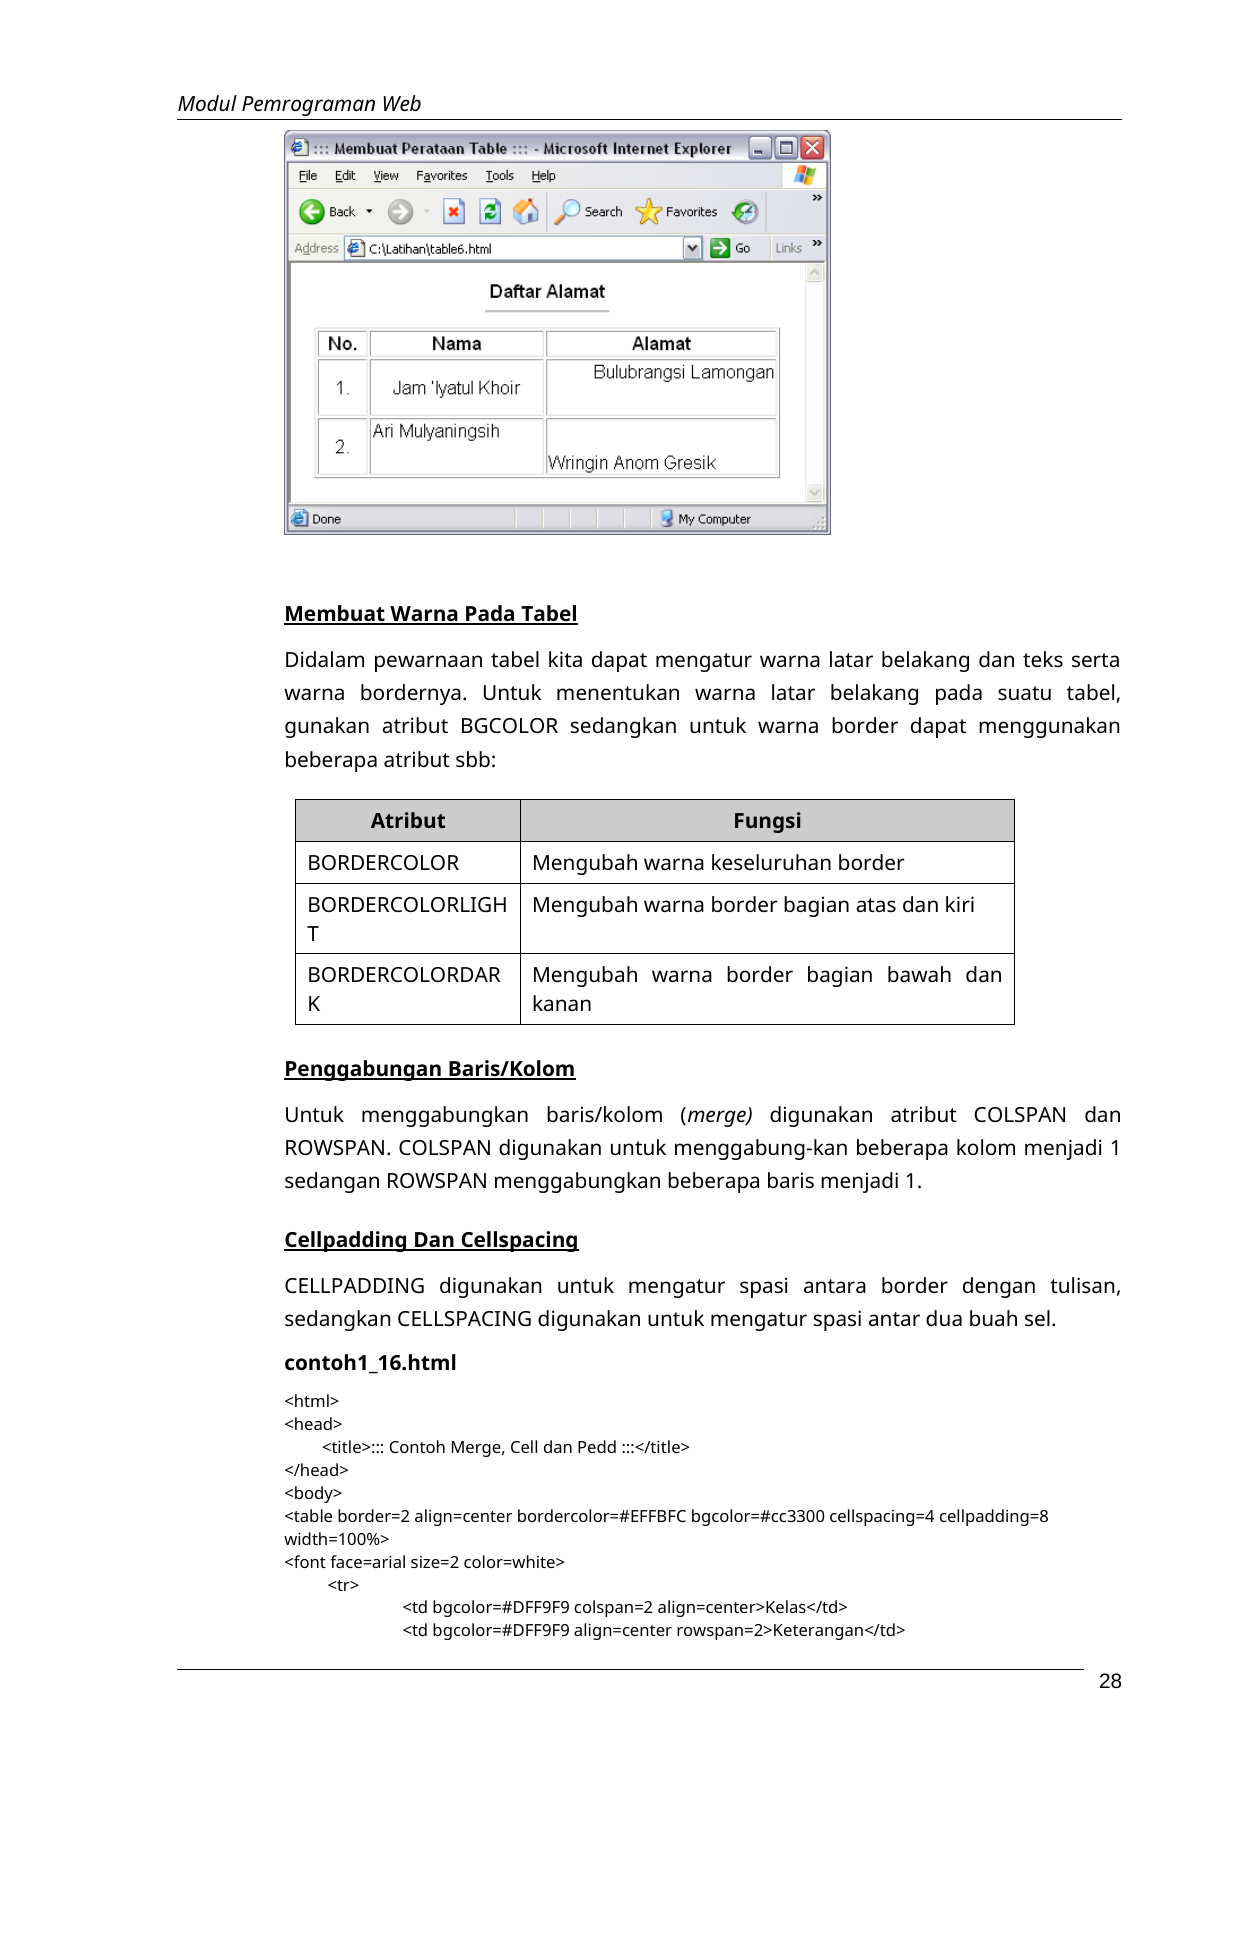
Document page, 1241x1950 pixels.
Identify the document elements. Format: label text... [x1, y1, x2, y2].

text <font face=arial size=2 color=white> [284, 1550, 1122, 1573]
text <title>::: Contoh Merge, Cell dan Pedd :::</title> [284, 1435, 1122, 1458]
picture [284, 130, 831, 535]
text <td bgcolor=#DFF9F9 align=center rowspan=2>Keterangan</td> [284, 1618, 1122, 1641]
table_cell Mengubah warna border bagian atas dan kiri [521, 884, 1014, 953]
text <head> [284, 1412, 1122, 1435]
table_header Fungsi [521, 800, 1014, 841]
table_header Atribut [296, 800, 520, 841]
text Cellpadding Dan Cellspacing [284, 1221, 1122, 1254]
text </head> [284, 1458, 1122, 1481]
table_cell Mengubah warna keseluruhan border [521, 842, 1014, 883]
text <td bgcolor=#DFF9F9 colspan=2 align=center>Kelas</td> [284, 1596, 1122, 1618]
text Didalam pewarnaan tabel kita dapat mengatur warna latar belakang dan teks serta warna bordernya. Untuk menentukan warna latar belakang pada suatu tabel, gunakan atribut BGCOLOR sedangkan untuk warna border dapat menggunakan beberapa atribut sbb: [284, 641, 1122, 774]
table_cell BORDERCOLORLIGHT [296, 884, 520, 953]
text Penggabungan Baris/Kolom [284, 1050, 1122, 1083]
text Untuk menggabungkan baris/kolom (merge) digunakan atribut COLSPAN dan ROWSPAN. COLSPAN digunakan untuk menggabung-kan beberapa kolom menjadi 1 sedangan ROWSPAN menggabungkan beberapa baris menjadi 1. [284, 1096, 1122, 1196]
text <body> [284, 1481, 1122, 1504]
text <table border=2 align=center bordercolor=#EFFBFC bgcolor=#cc3300 cellspacing=4 cellpadding=8 width=100%> [284, 1504, 1122, 1550]
text Membuat Warna Pada Tabel [284, 595, 1122, 628]
table_cell BORDERCOLORDARK [296, 954, 520, 1024]
text <tr> [284, 1573, 1122, 1596]
text CELLPADDING digunakan untuk mengatur spasi antara border dengan tulisan, sedangkan CELLSPACING digunakan untuk mengatur spasi antar dua buah sel. [284, 1266, 1122, 1333]
text <html> [284, 1389, 1122, 1412]
table_cell Mengubah warna border bagian bawah dan kanan [521, 954, 1014, 1024]
table_cell BORDERCOLOR [296, 842, 520, 883]
